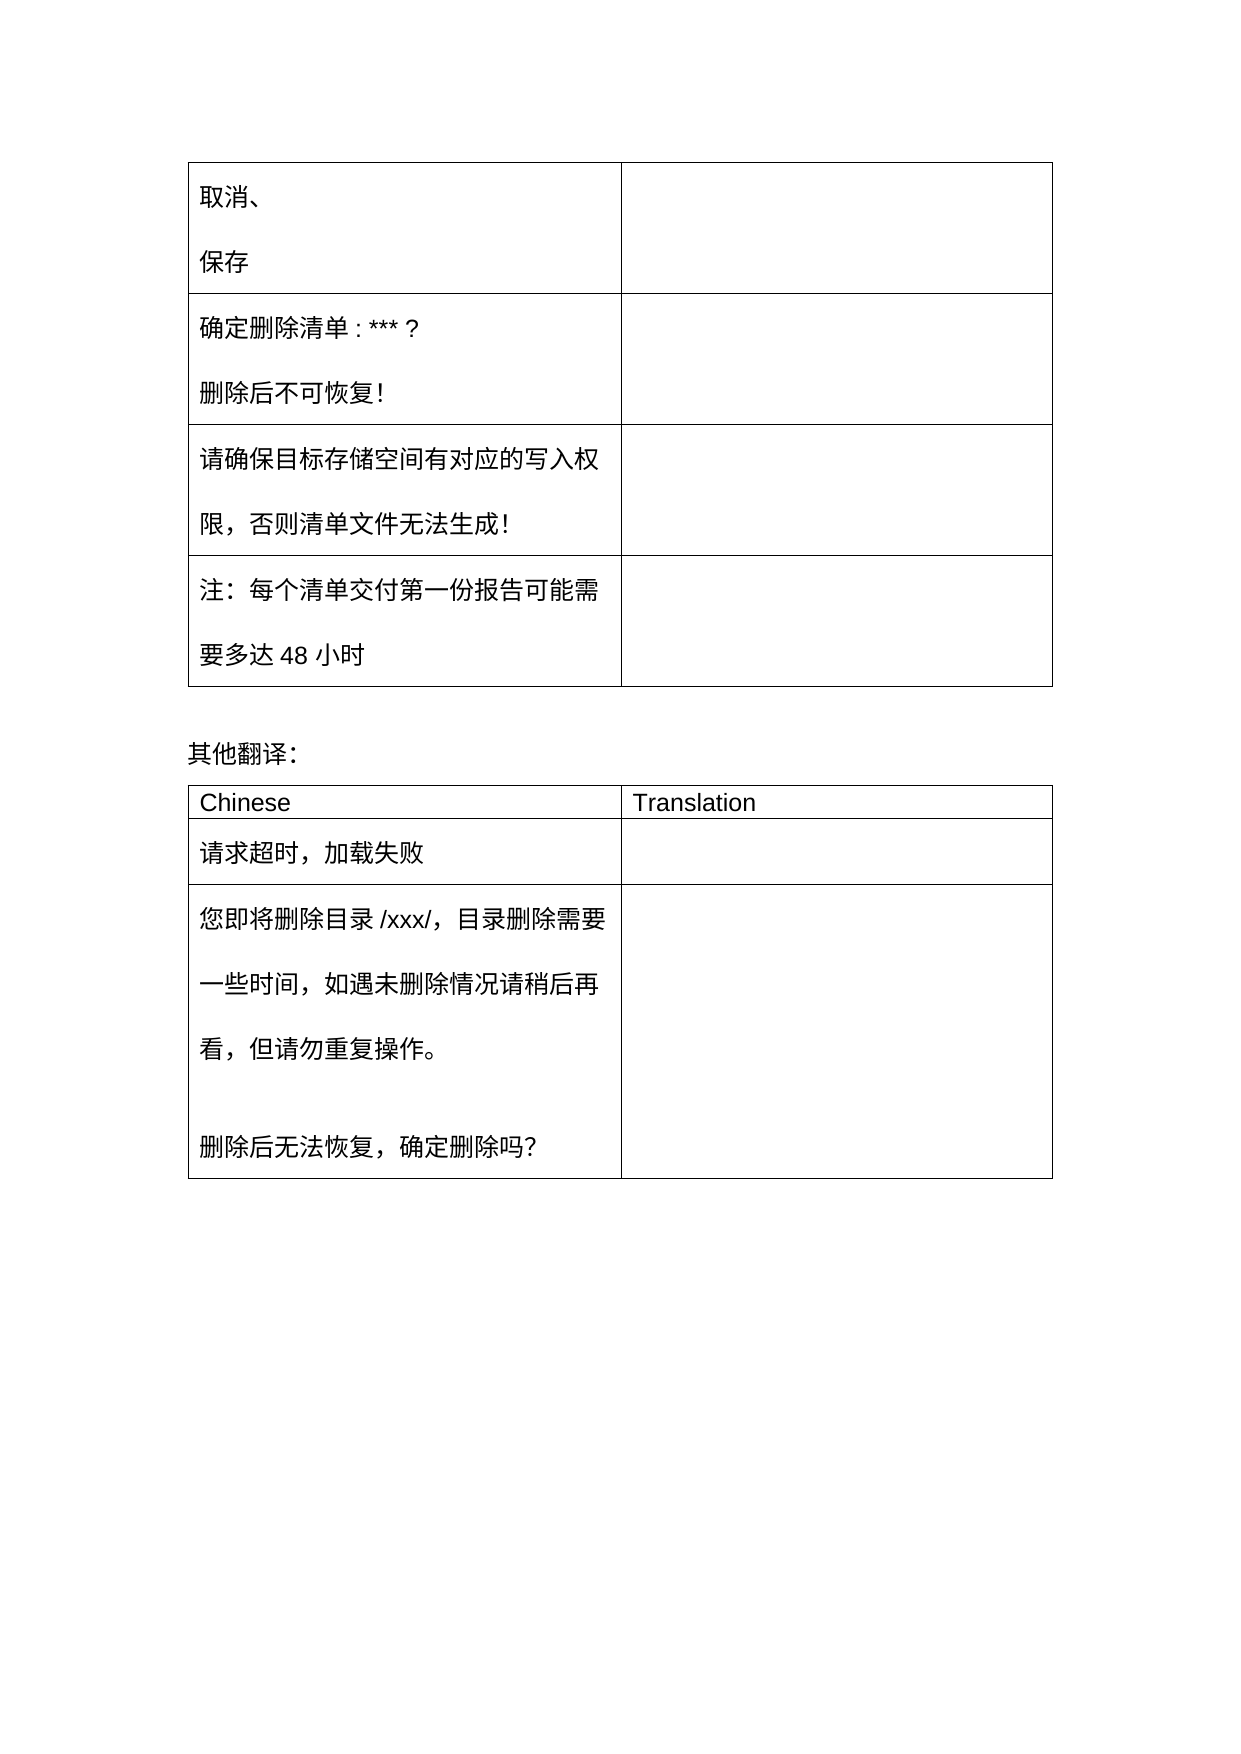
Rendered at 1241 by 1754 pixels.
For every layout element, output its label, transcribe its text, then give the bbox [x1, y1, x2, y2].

table_cell [622, 885, 1052, 1178]
table_cell [622, 819, 1052, 884]
table_cell 请确保目标存储空间有对应的写入权限，否则清单文件无法生成！ [189, 425, 621, 555]
table_cell [622, 163, 1052, 293]
table_cell 注：每个清单交付第一份报告可能需要多达 48 小时 [189, 556, 621, 686]
table_cell 您即将删除目录 /xxx/，目录删除需要一些时间，如遇未删除情况请稍后再看，但请勿重复操作。 删除后无法恢复，确定删除吗？ [189, 885, 621, 1178]
table_cell 确定删除清单 : *** ? 删除后不可恢复！ [189, 294, 621, 424]
table_header Translation [622, 786, 1052, 818]
table_header Chinese [189, 786, 621, 818]
text 其他翻译： [187, 720, 1053, 785]
table_cell 请求超时，加载失败 [189, 819, 621, 884]
table_cell [622, 294, 1052, 424]
table_cell [622, 425, 1052, 555]
table_cell [622, 556, 1052, 686]
table_cell 取消、 保存 [189, 163, 621, 293]
